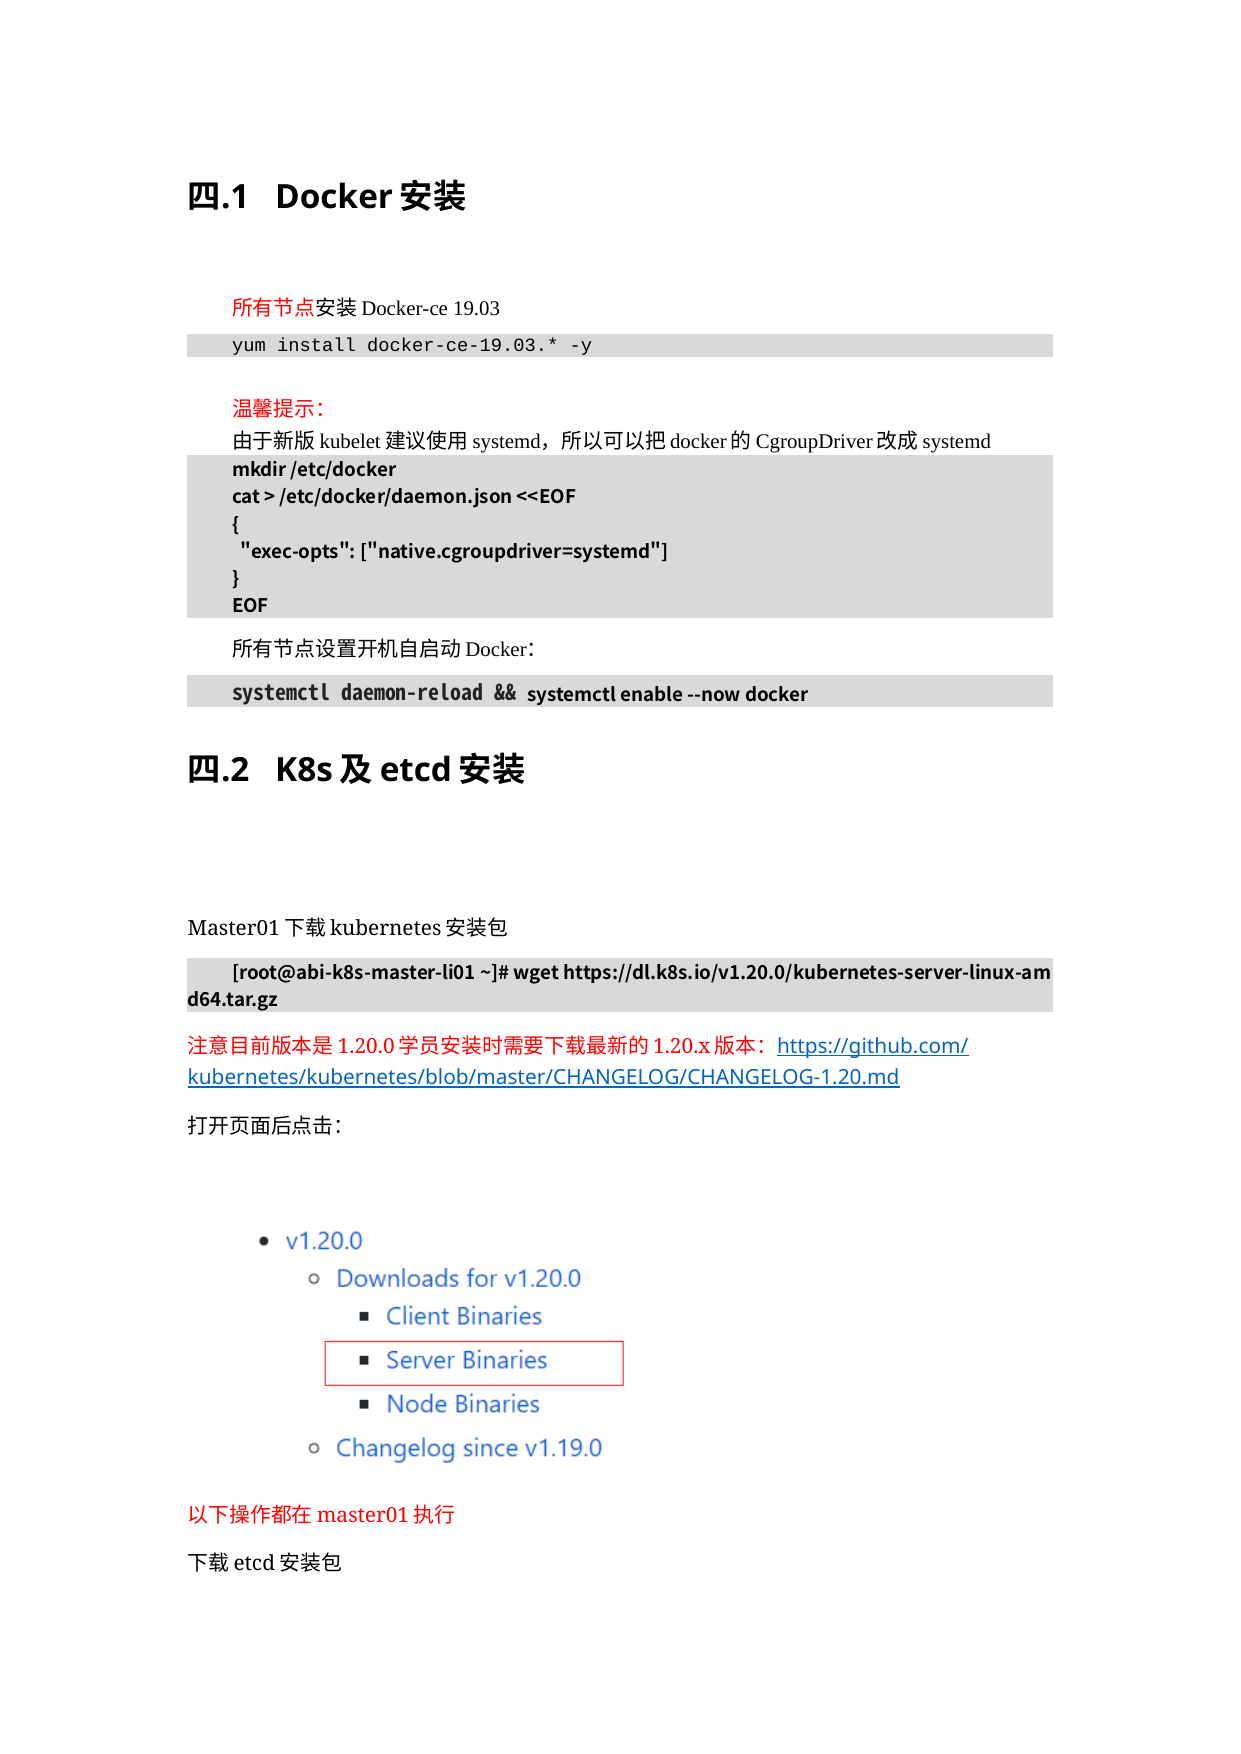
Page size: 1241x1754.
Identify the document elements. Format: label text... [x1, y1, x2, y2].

text Master01下载kubernetes安装包 [187, 910, 1053, 942]
text 温馨提示： [187, 390, 1053, 422]
text EOF [187, 591, 1053, 618]
text 下载etcd安装包 [187, 1545, 1053, 1578]
picture [187, 1169, 793, 1469]
text mkdir /etc/docker [187, 455, 1053, 482]
subtitle Docker安装 [187, 162, 1053, 227]
text yum install docker-ce-19.03.* -y [187, 334, 1053, 357]
text [root@abi-k8s-master-li01 ~]# wget https://dl.k8s.io/v1.20.0/kubernetes-server-linux-amd64.tar.gz [187, 958, 1053, 1012]
text 所有节点设置开机自启动Docker： [187, 630, 1053, 663]
text systemctl daemon-reload && systemctl enable --now docker [187, 675, 1053, 707]
text } [187, 563, 1053, 591]
text 以下操作都在master01执行 [187, 1497, 1053, 1530]
text { [187, 509, 1053, 536]
subtitle K8s及etcd安装 [187, 734, 1053, 799]
text "exec-opts": ["native.cgroupdriver=systemd"] [187, 536, 1053, 563]
text 由于新版kubelet建议使用systemd，所以可以把docker的CgroupDriver改成systemd [187, 422, 1053, 455]
text 注意目前版本是1.20.0学员安装时需要下载最新的1.20.x版本：https://github.com/kubernetes/kubernetes/blob/master/CHANGELOG/CHANGELOG-1.20.md [187, 1028, 1053, 1093]
text 打开页面后点击： [187, 1108, 1053, 1141]
text cat > /etc/docker/daemon.json <<EOF [187, 482, 1053, 509]
text 所有节点安装Docker-ce 19.03 [187, 289, 1053, 322]
